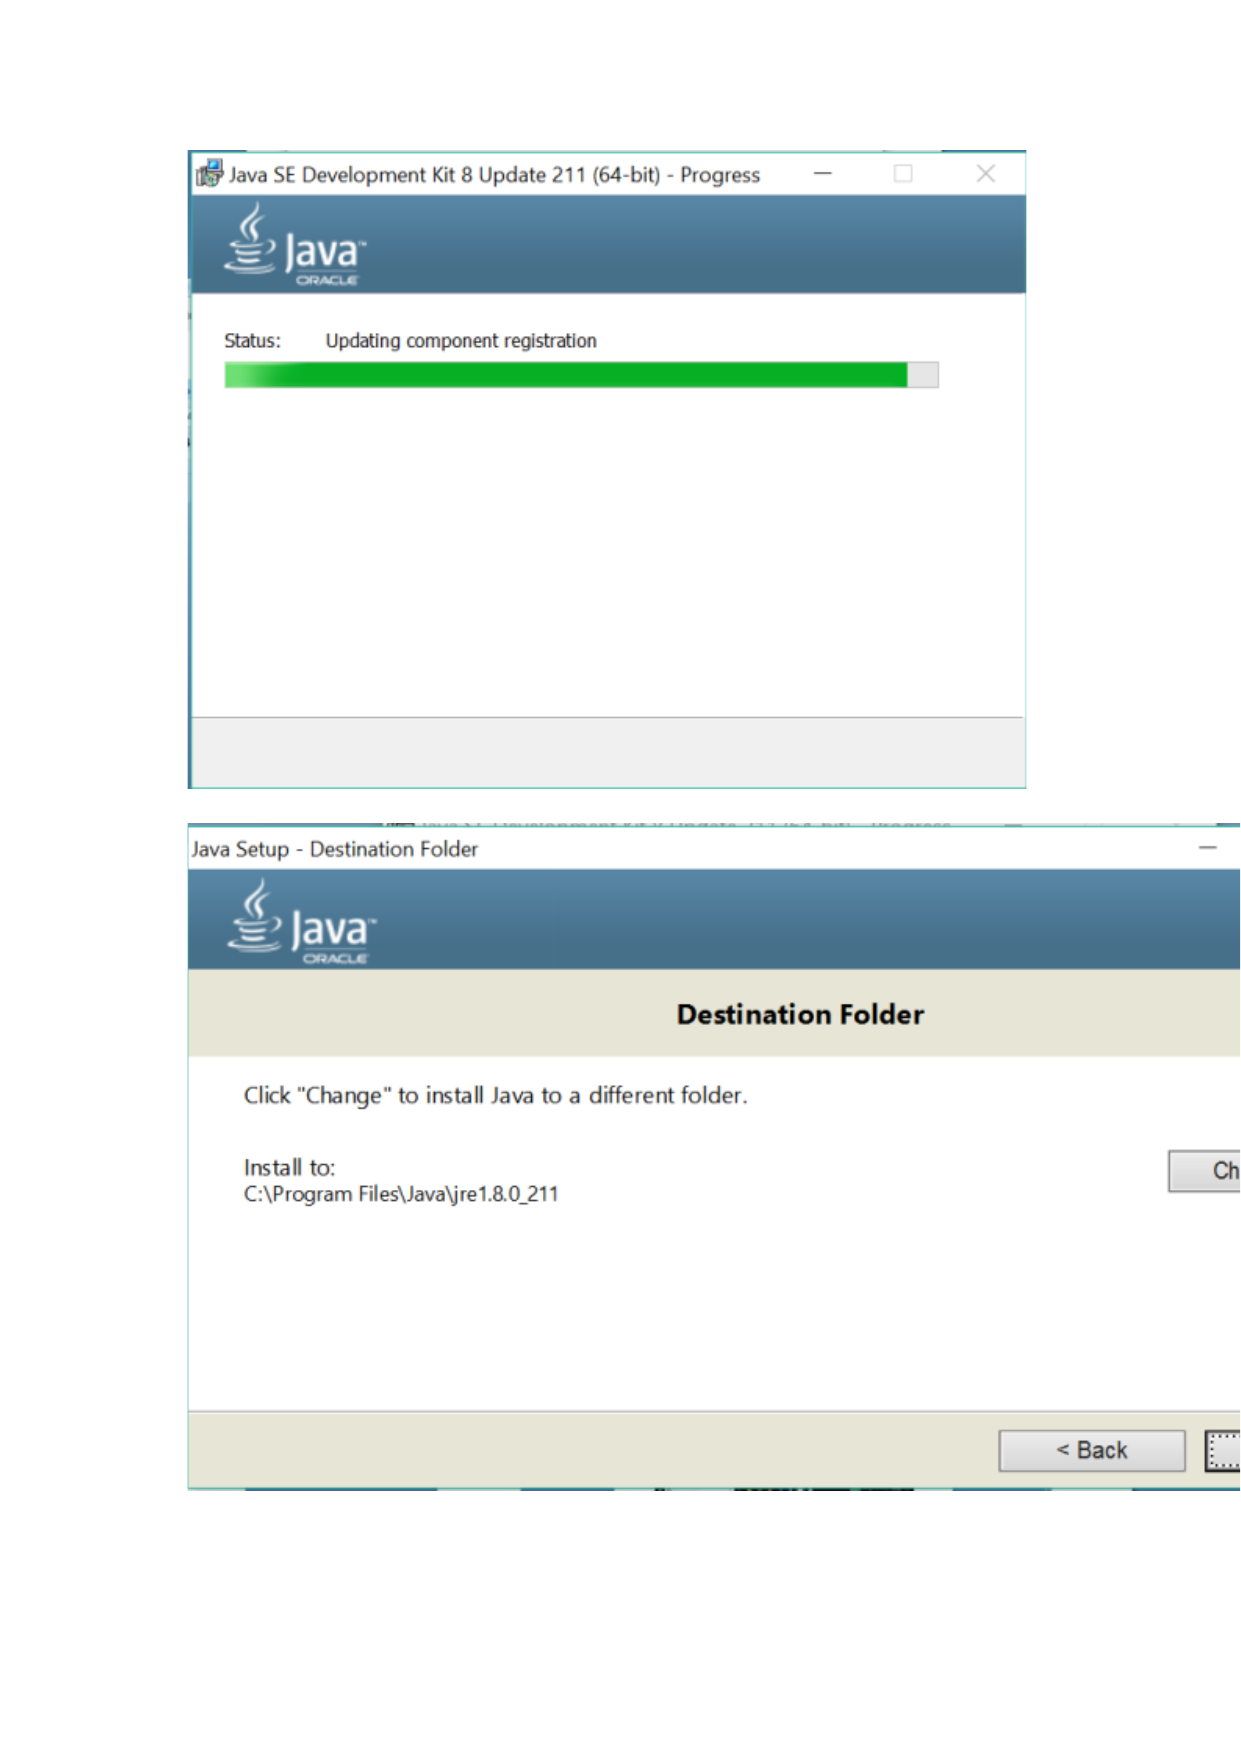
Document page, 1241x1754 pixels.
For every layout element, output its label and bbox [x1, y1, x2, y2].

picture [187, 150, 1027, 789]
picture [187, 823, 1241, 1491]
